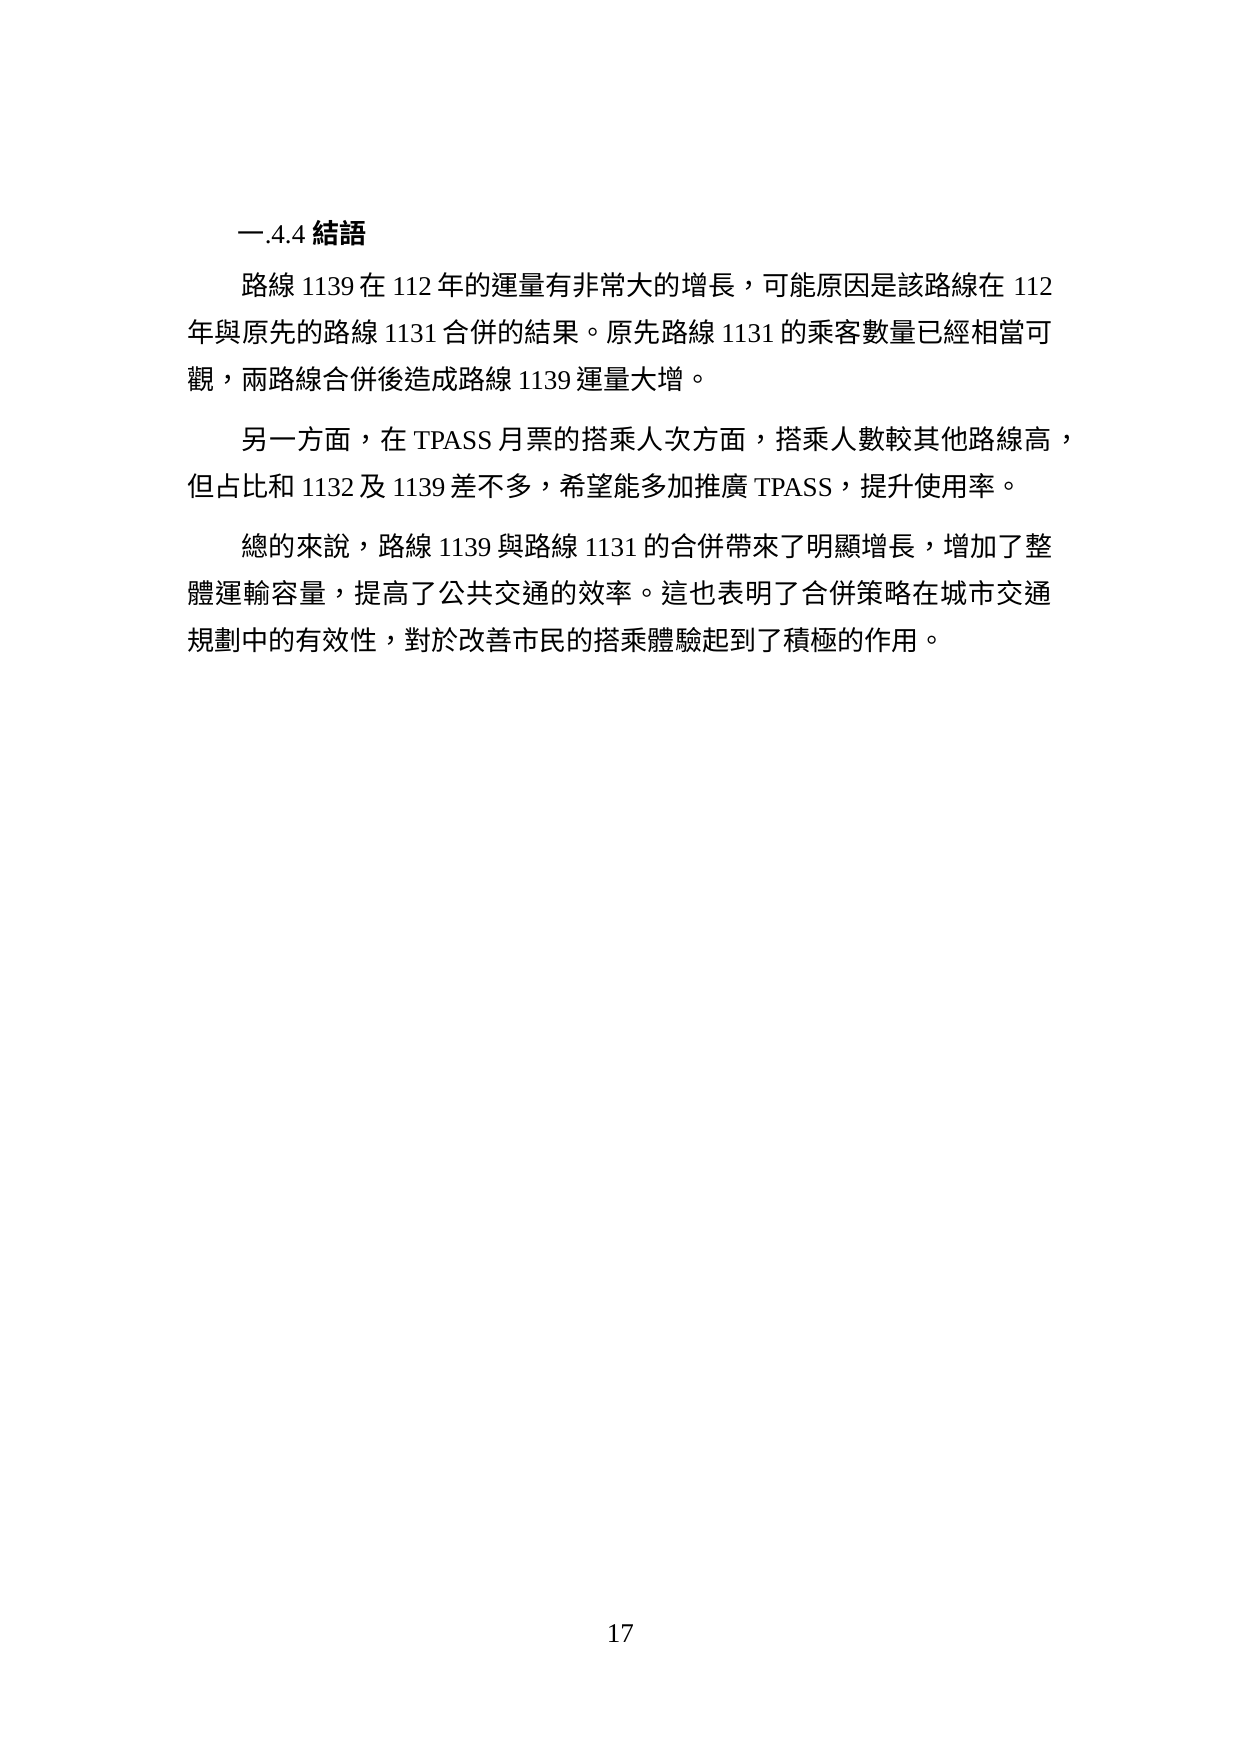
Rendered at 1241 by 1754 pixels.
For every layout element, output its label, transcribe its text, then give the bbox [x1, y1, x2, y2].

text 路線1139在112年的運量有非常大的增長，可能原因是該路線在112年與原先的路線1131合併的結果。原先路線1131的乘客數量已經相當可觀，兩路線合併後造成路線1139運量大增。 [187, 264, 1053, 397]
text 總的來說，路線1139與路線1131的合併帶來了明顯增長，增加了整體運輸容量，提高了公共交通的效率。這也表明了合併策略在城市交通規劃中的有效性，對於改善市民的搭乘體驗起到了積極的作用。 [187, 524, 1053, 658]
text 另一方面，在TPASS月票的搭乘人次方面，搭乘人數較其他路線高，但占比和1132及1139差不多，希望能多加推廣TPASS，提升使用率。 [187, 418, 1053, 504]
subtitle 結語 [237, 212, 1053, 252]
